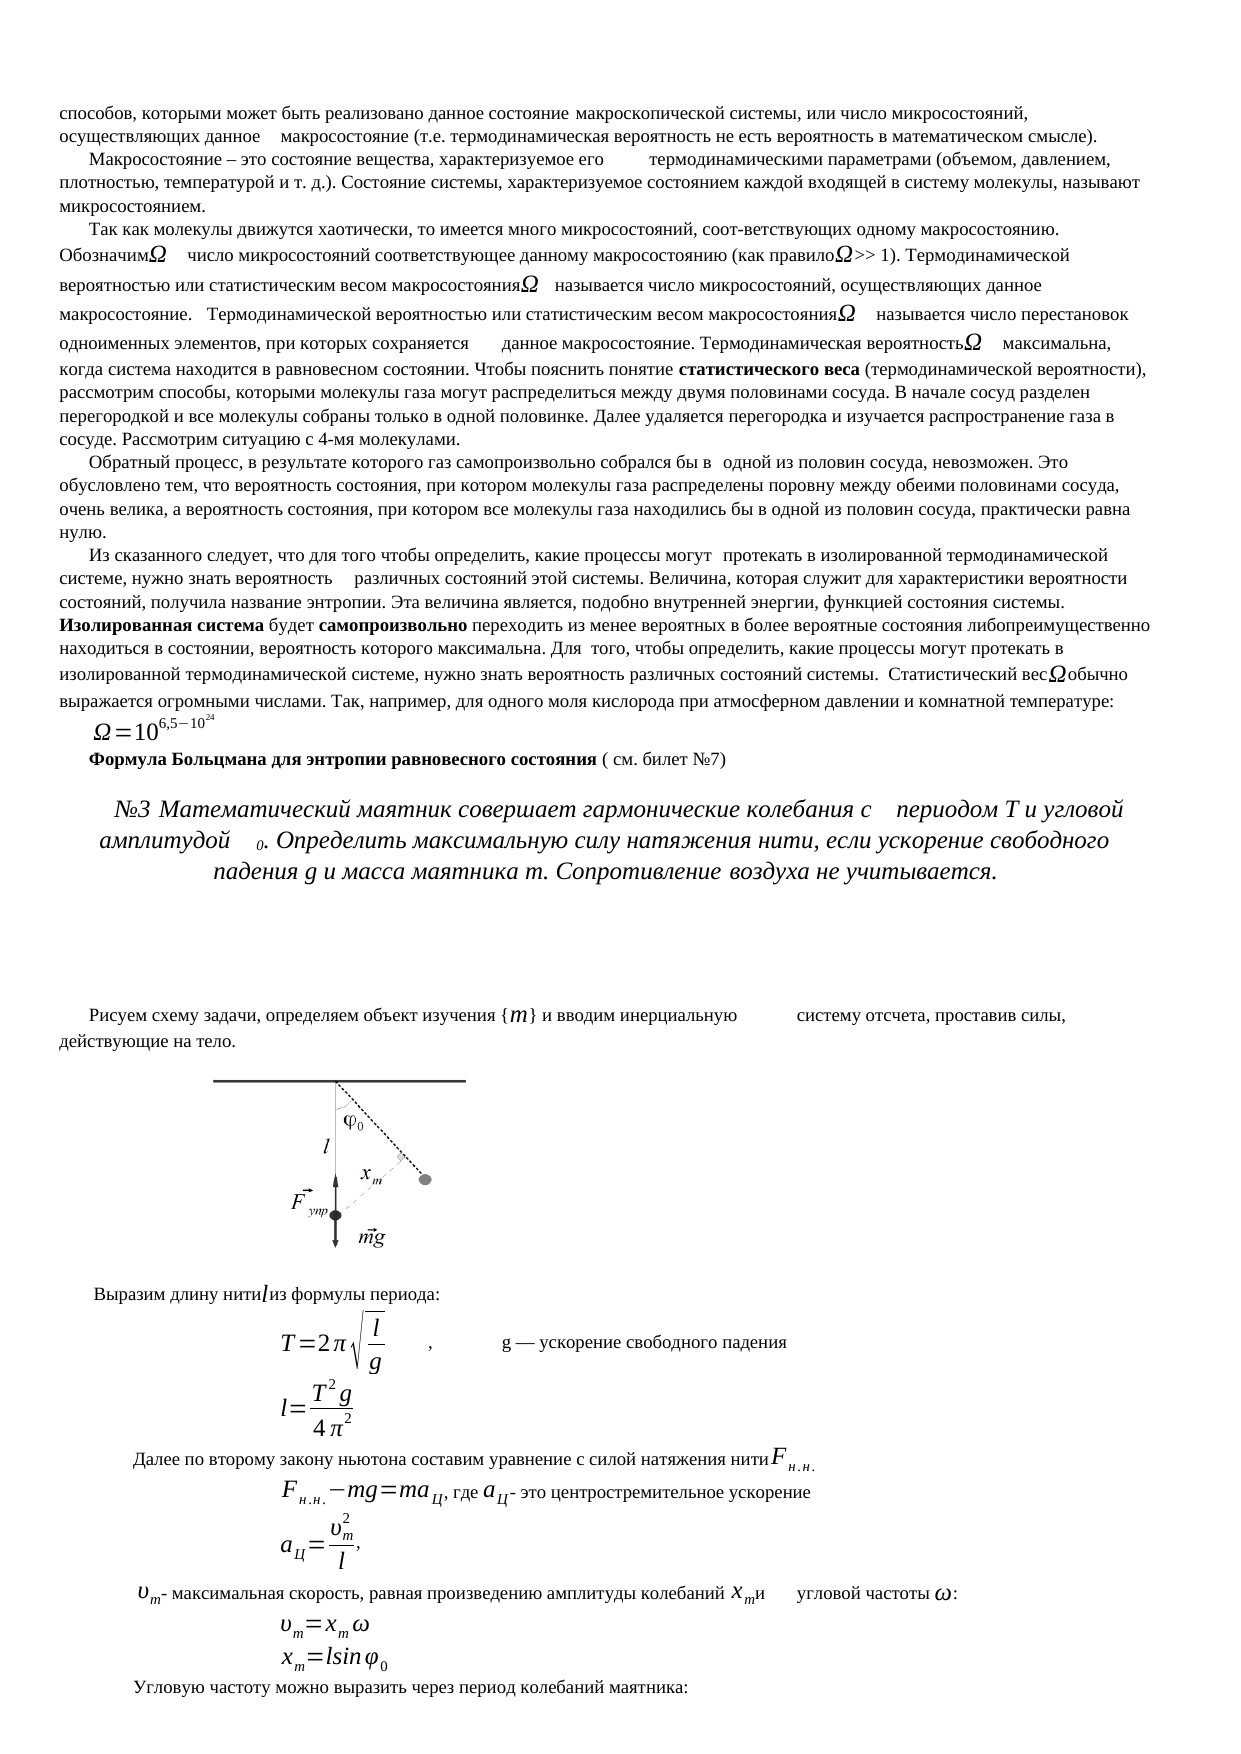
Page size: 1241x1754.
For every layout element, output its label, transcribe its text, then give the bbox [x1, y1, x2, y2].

text , g — ускорение свободного падения [59, 1309, 1152, 1374]
text Формула Больцмана для энтропии равновесного состояния ( см. билет №7) [59, 748, 1152, 769]
text , где - это центростремительное ускорение [59, 1476, 1152, 1507]
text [59, 102, 1152, 147]
text Выразим длину нитииз формулы периода: [59, 1280, 1152, 1308]
text Далее по второму закону ньютона составим уравнение с силой натяжения нити [59, 1443, 1152, 1474]
text Так как молекулы движутся хаотически, то имеется много микросостояний, соот-ветствующих одному макросостоянию. Обозначим число микросостояний соответствующее данному макросостоянию (как правило>> 1). Термодинамической вероятностью или статистическим весом макросостоянияназывается число микросостояний, осуществляющих данное макросостояние. Термодинамической вероятностью или статистическим весом макросостояния называется число перестановок одноименных элементов, при которых сохраняется данное макросостояние. Термодинамическая вероятность максимальна, когда система находится в равновесном состоянии. Чтобы пояснить понятие статистического веса (термодинамической вероятности), рассмотрим способы, которыми молекулы газа могут распределиться между двумя половинами сосуда. В начале сосуд разделен перегородкой и все молекулы собраны только в одной половинке. Далее удаляется перегородка и изучается распространение газа в сосуде. Рассмотрим ситуацию с 4-мя молекулами. [59, 218, 1152, 449]
text - максимальная скорость, равная произведению амплитуды колебаний и угловой частоты : [59, 1577, 1152, 1608]
text Рисуем схему задачи, определяем объект изучения {} и вводим инерциальную систему отсчета, проставив силы, действующие на тело. [59, 1001, 1152, 1052]
text №3 Математический маятник совершает гармонические колебания с периодом Т и угловой амплитудой 0. Определить максимальную силу натяжения нити, если ускорение свободного падения g и масса маятника m. Сопротивление воздуха не учитывается. [59, 794, 1152, 885]
text , [59, 1509, 1152, 1575]
text Угловую частоту можно выразить через период колебаний маятника: [59, 1676, 1152, 1698]
text Обратный процесс, в результате которого газ самопроизвольно собрался бы в одной из половин сосуда, невозможен. Это обусловлено тем, что вероятность состояния, при котором молекулы газа распределены поровну между обеими половинами сосуда, очень велика, а вероятность состояния, при котором все молекулы газа находились бы в одной из половин сосуда, практически равна нулю. [59, 451, 1152, 542]
text Макросостояние – это состояние вещества, характеризуемое его термодинамическими параметрами (объемом, давлением, плотностью, температурой и т. д.). Состояние системы, характеризуемое состоянием каждой входящей в систему молекулы, называют микросостоянием. [59, 148, 1152, 216]
text Из сказанного следует, что для того чтобы определить, какие процессы могут протекать в изолированной термодинамической системе, нужно знать вероятность различных состояний этой системы. Величина, которая служит для характеристики вероятности состояний, получила название энтропии. Эта величина является, подобно внутренней энергии, функцией состояния системы. Изолированная система будет самопроизвольно переходить из менее вероятных в более вероятные состояния либопреимущественно находиться в состоянии, вероятность которого максимальна. Для того, чтобы определить, какие процессы могут протекать в изолированной термодинамической системе, нужно знать вероятность различных состояний системы. Статистический весобычно выражается огромными числами. Так, например, для одного моля кислорода при атмосферном давлении и комнатной температуре: [59, 544, 1152, 711]
picture [206, 1076, 483, 1256]
